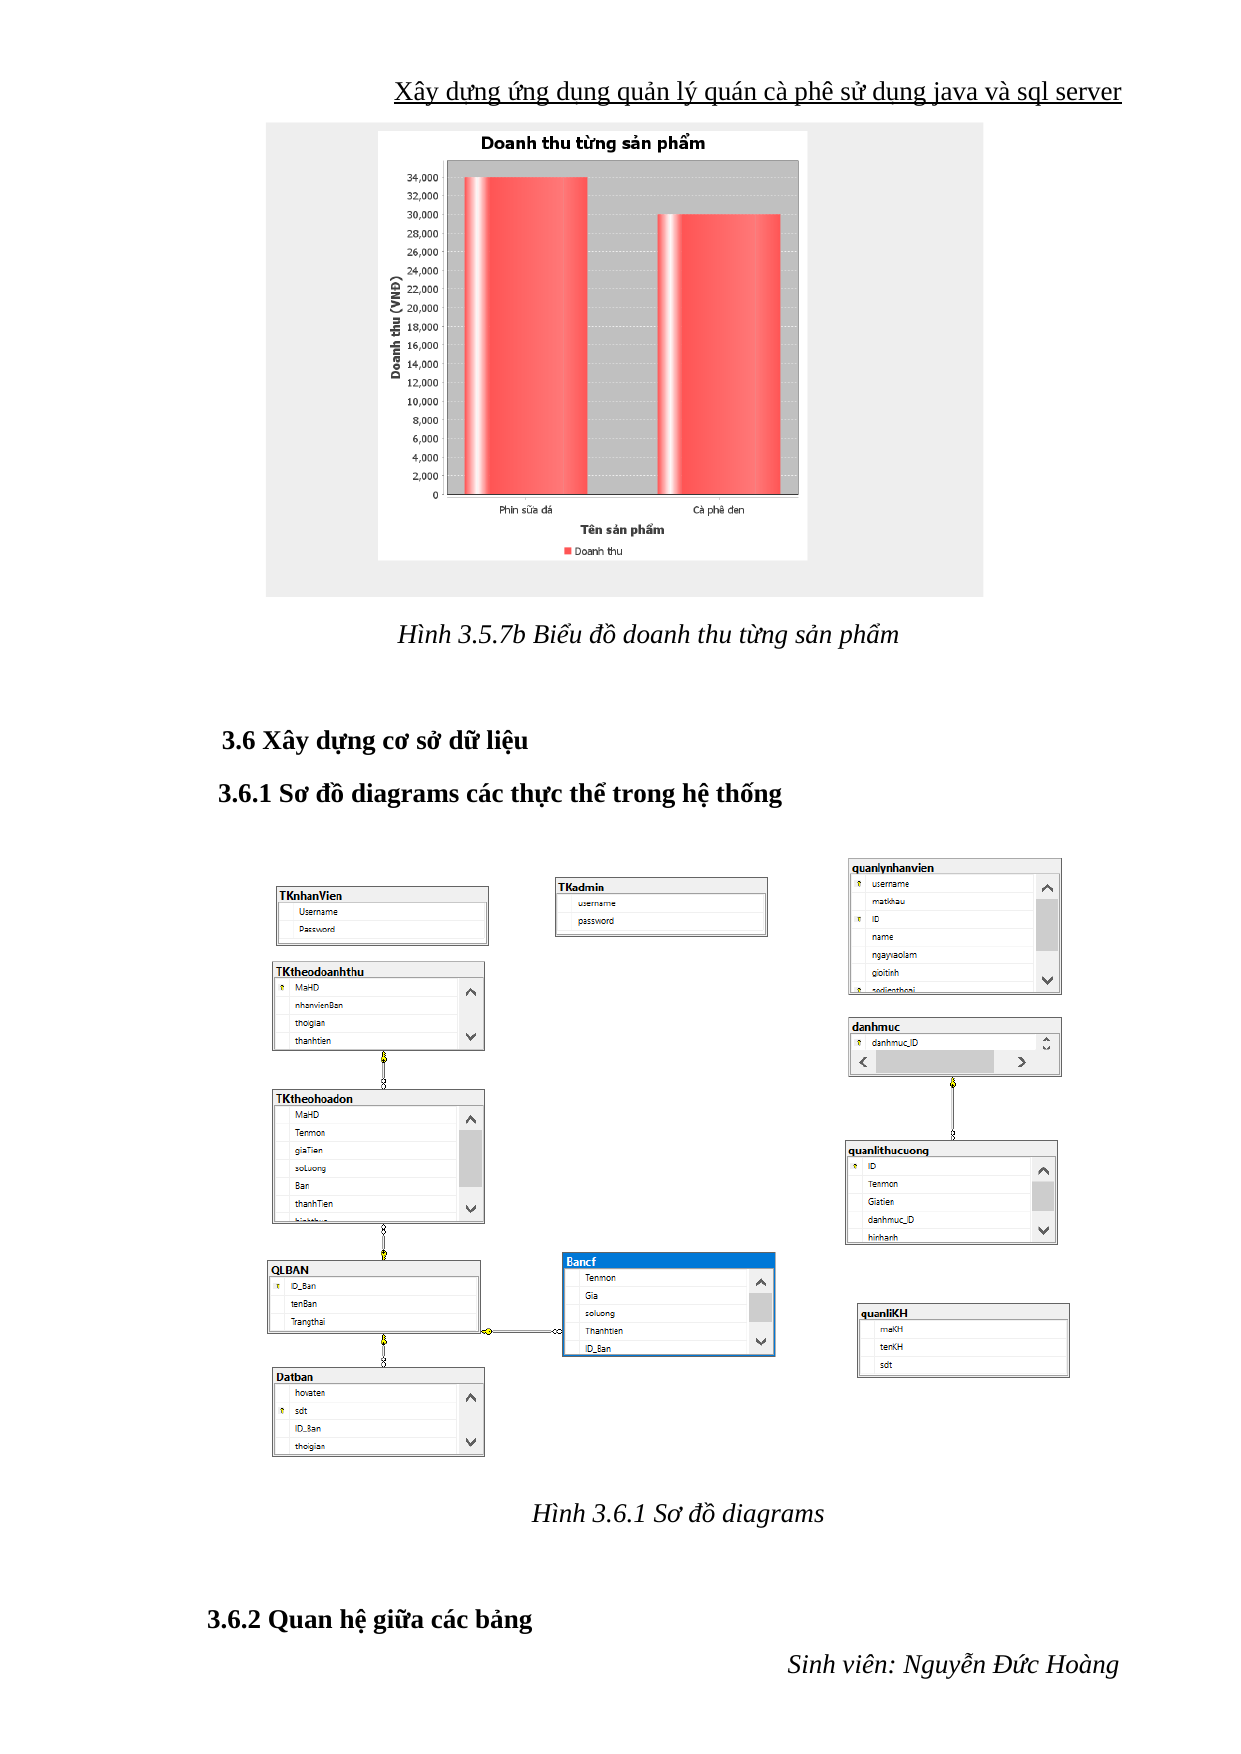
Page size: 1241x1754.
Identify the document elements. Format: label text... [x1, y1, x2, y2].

text Hình 3.6.1 Sơ đồ diagrams [177, 1497, 1122, 1528]
picture [265, 118, 984, 597]
text 3.6 Xây dựng cơ sở dữ liệu [222, 724, 1122, 755]
text 3.6.2 Quan hệ giữa các bảng [207, 1603, 1122, 1634]
text Hình 3.5.7b Biểu đồ doanh thu từng sản phẩm [177, 618, 1122, 649]
text 3.6.1 Sơ đồ diagrams các thực thể trong hệ thống [177, 777, 1122, 808]
picture [206, 830, 1141, 1476]
